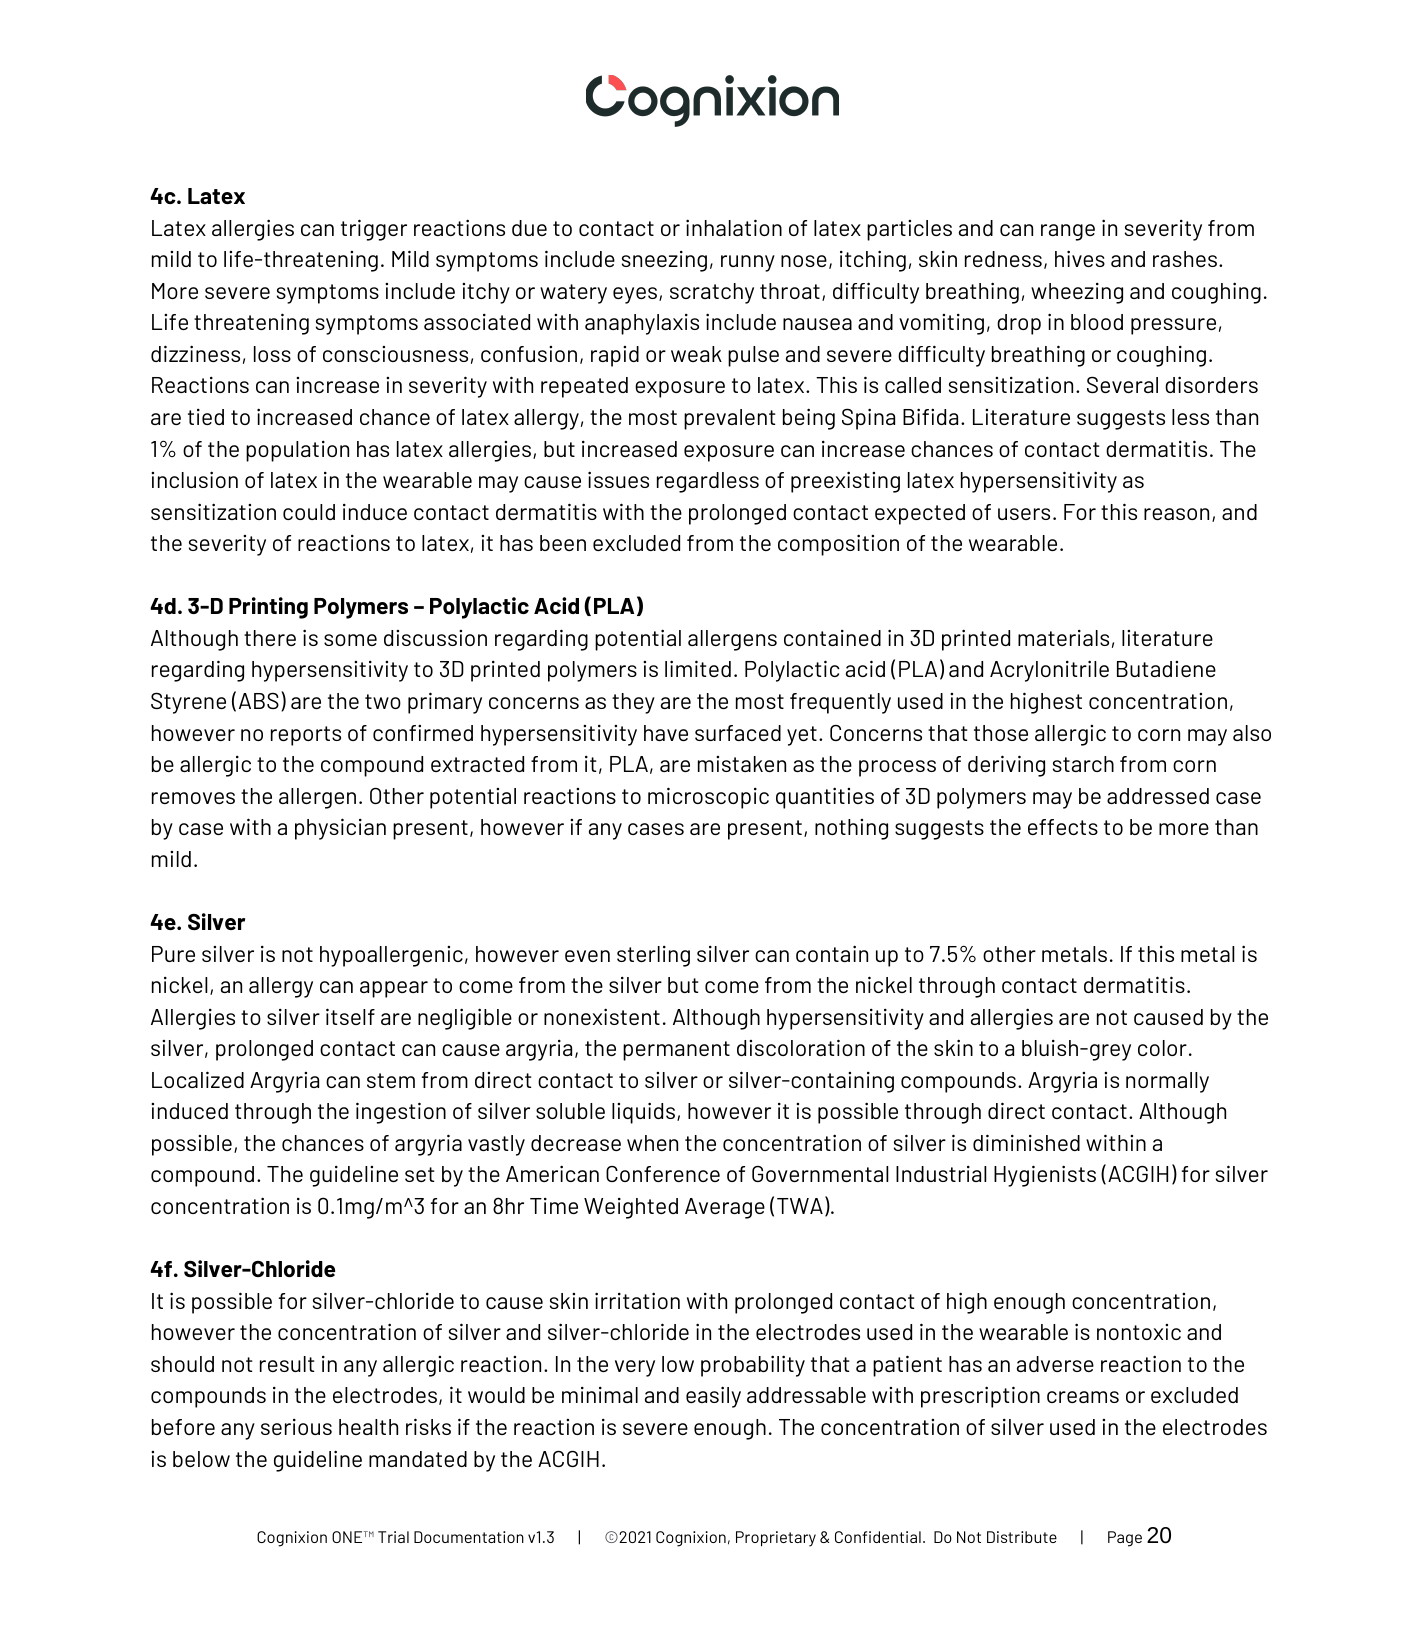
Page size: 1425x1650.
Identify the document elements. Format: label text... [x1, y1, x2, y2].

text 4f. Silver-Chloride [150, 1255, 1275, 1282]
text 4d. 3-D Printing Polymers – Polylactic Acid (PLA) [150, 592, 1275, 619]
text 4c. Latex [150, 182, 1275, 209]
text 4e. Silver [150, 907, 1275, 935]
text Pure silver is not hypoallergenic, however even sterling silver can contain up to 7.5% other metals. If this metal is nickel, an allergy can appear to come from the silver but come from the nickel through contact dermatitis. Allergies to silver itself are negligible or nonexistent. Although hypersensitivity and allergies are not caused by the silver, prolonged contact can cause argyria, the permanent discoloration of the skin to a bluish-grey color. Localized Argyria can stem from direct contact to silver or silver-containing compounds. Argyria is normally induced through the ingestion of silver soluble liquids, however it is possible through direct contact. Although possible, the chances of argyria vastly decrease when the concentration of silver is diminished within a compound. The guideline set by the American Conference of Governmental Industrial Hygienists (ACGIH) for silver concentration is 0.1mg/m^3 for an 8hr Time Weighted Average (TWA). [150, 939, 1275, 1219]
text Latex allergies can trigger reactions due to contact or inhalation of latex particles and can range in severity from mild to life-threatening. Mild symptoms include sneezing, runny nose, itching, skin redness, hives and rashes. More severe symptoms include itchy or watery eyes, scratchy throat, difficulty breathing, wheezing and coughing. Life threatening symptoms associated with anaphylaxis include nausea and vomiting, drop in blood pressure, dizziness, loss of consciousness, confusion, rapid or weak pulse and severe difficulty breathing or coughing. Reactions can increase in severity with repeated exposure to latex. This is called sensitization. Several disorders are tied to increased chance of latex allergy, the most prevalent being Spina Bifida. Literature suggests less than 1% of the population has latex allergies, but increased exposure can increase chances of contact dermatitis. The inclusion of latex in the wearable may cause issues regardless of preexisting latex hypersensitivity as sensitization could induce contact dermatitis with the prolonged contact expected of users. For this reason, and the severity of reactions to latex, it has been excluded from the composition of the wearable. [150, 213, 1275, 556]
picture [586, 75, 839, 127]
text Although there is some discussion regarding potential allergens contained in 3D printed materials, literature regarding hypersensitivity to 3D printed polymers is limited. Polylactic acid (PLA) and Acrylonitrile Butadiene Styrene (ABS) are the two primary concerns as they are the most frequently used in the highest concentration, however no reports of confirmed hypersensitivity have surfaced yet. Concerns that those allergic to corn may also be allergic to the compound extracted from it, PLA, are mistaken as the process of deriving starch from corn removes the allergen. Other potential reactions to microscopic quantities of 3D polymers may be addressed case by case with a physician present, however if any cases are present, nothing suggests the effects to be more than mild. [150, 623, 1275, 872]
text It is possible for silver-chloride to cause skin irritation with prolonged contact of high enough concentration, however the concentration of silver and silver-chloride in the electrodes used in the wearable is nontoxic and should not result in any allergic reaction. In the very low probability that a patient has an adverse reaction to the compounds in the electrodes, it would be minimal and easily addressable with prescription creams or excluded before any serious health risks if the reaction is severe enough. The concentration of silver used in the electrodes is below the guideline mandated by the ACGIH. [150, 1286, 1275, 1472]
